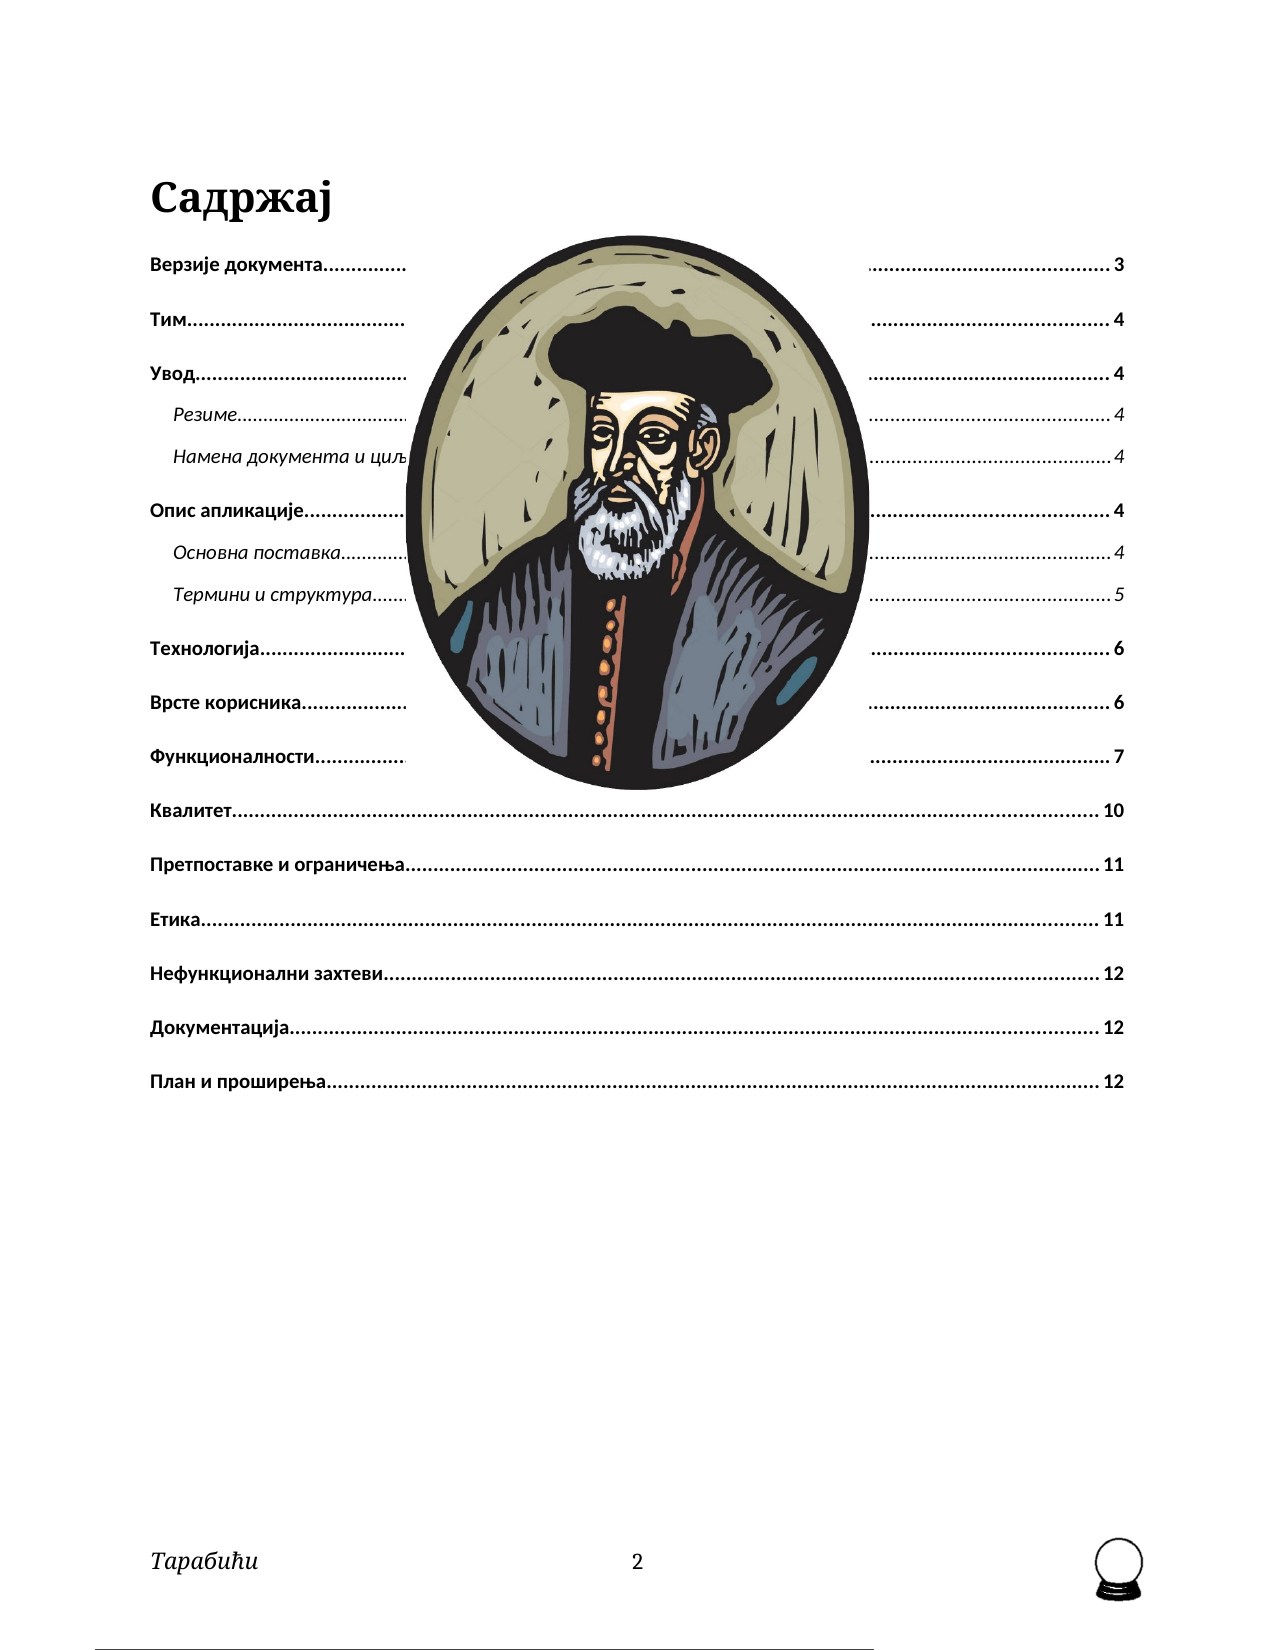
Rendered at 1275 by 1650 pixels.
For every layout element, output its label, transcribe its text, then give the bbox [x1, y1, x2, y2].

text Верзије документа 3 [150, 252, 405, 277]
text Опис апликације 4 [150, 497, 405, 523]
text Функционалности 7 [150, 743, 405, 769]
text Верзије документа 3 [870, 252, 1125, 277]
text Намена документа и циљна група 4 [173, 443, 405, 469]
text Квалитет 10 [150, 797, 1125, 823]
text Нефункционални захтеви 12 [150, 960, 1125, 985]
subtitle Садржај [150, 175, 1125, 223]
text Опис апликације 4 [870, 497, 1125, 523]
text Технологија 6 [870, 635, 1125, 660]
text Увод 4 [150, 360, 405, 385]
text Технологија 6 [150, 635, 405, 660]
text Функционалности 7 [870, 743, 1125, 769]
text Тим 4 [150, 306, 405, 331]
text Термини и структура 5 [173, 581, 405, 606]
text Резиме 4 [173, 402, 405, 427]
text План и проширења 12 [150, 1068, 1125, 1094]
picture [405, 218, 870, 790]
text Намена документа и циљна група 4 [870, 443, 1125, 469]
picture [1053, 1531, 1184, 1611]
text Основна поставка 4 [173, 539, 405, 564]
text Тим 4 [870, 306, 1125, 331]
text Резиме 4 [870, 402, 1125, 427]
text Увод 4 [870, 360, 1125, 385]
text Етика 11 [150, 906, 1125, 931]
text Врсте корисника 6 [870, 689, 1125, 714]
text Врсте корисника 6 [150, 689, 405, 714]
text Претпоставке и ограничења 11 [150, 852, 1125, 877]
text Основна поставка 4 [870, 539, 1125, 564]
text Термини и структура 5 [870, 581, 1125, 606]
text Документација 12 [150, 1014, 1125, 1039]
